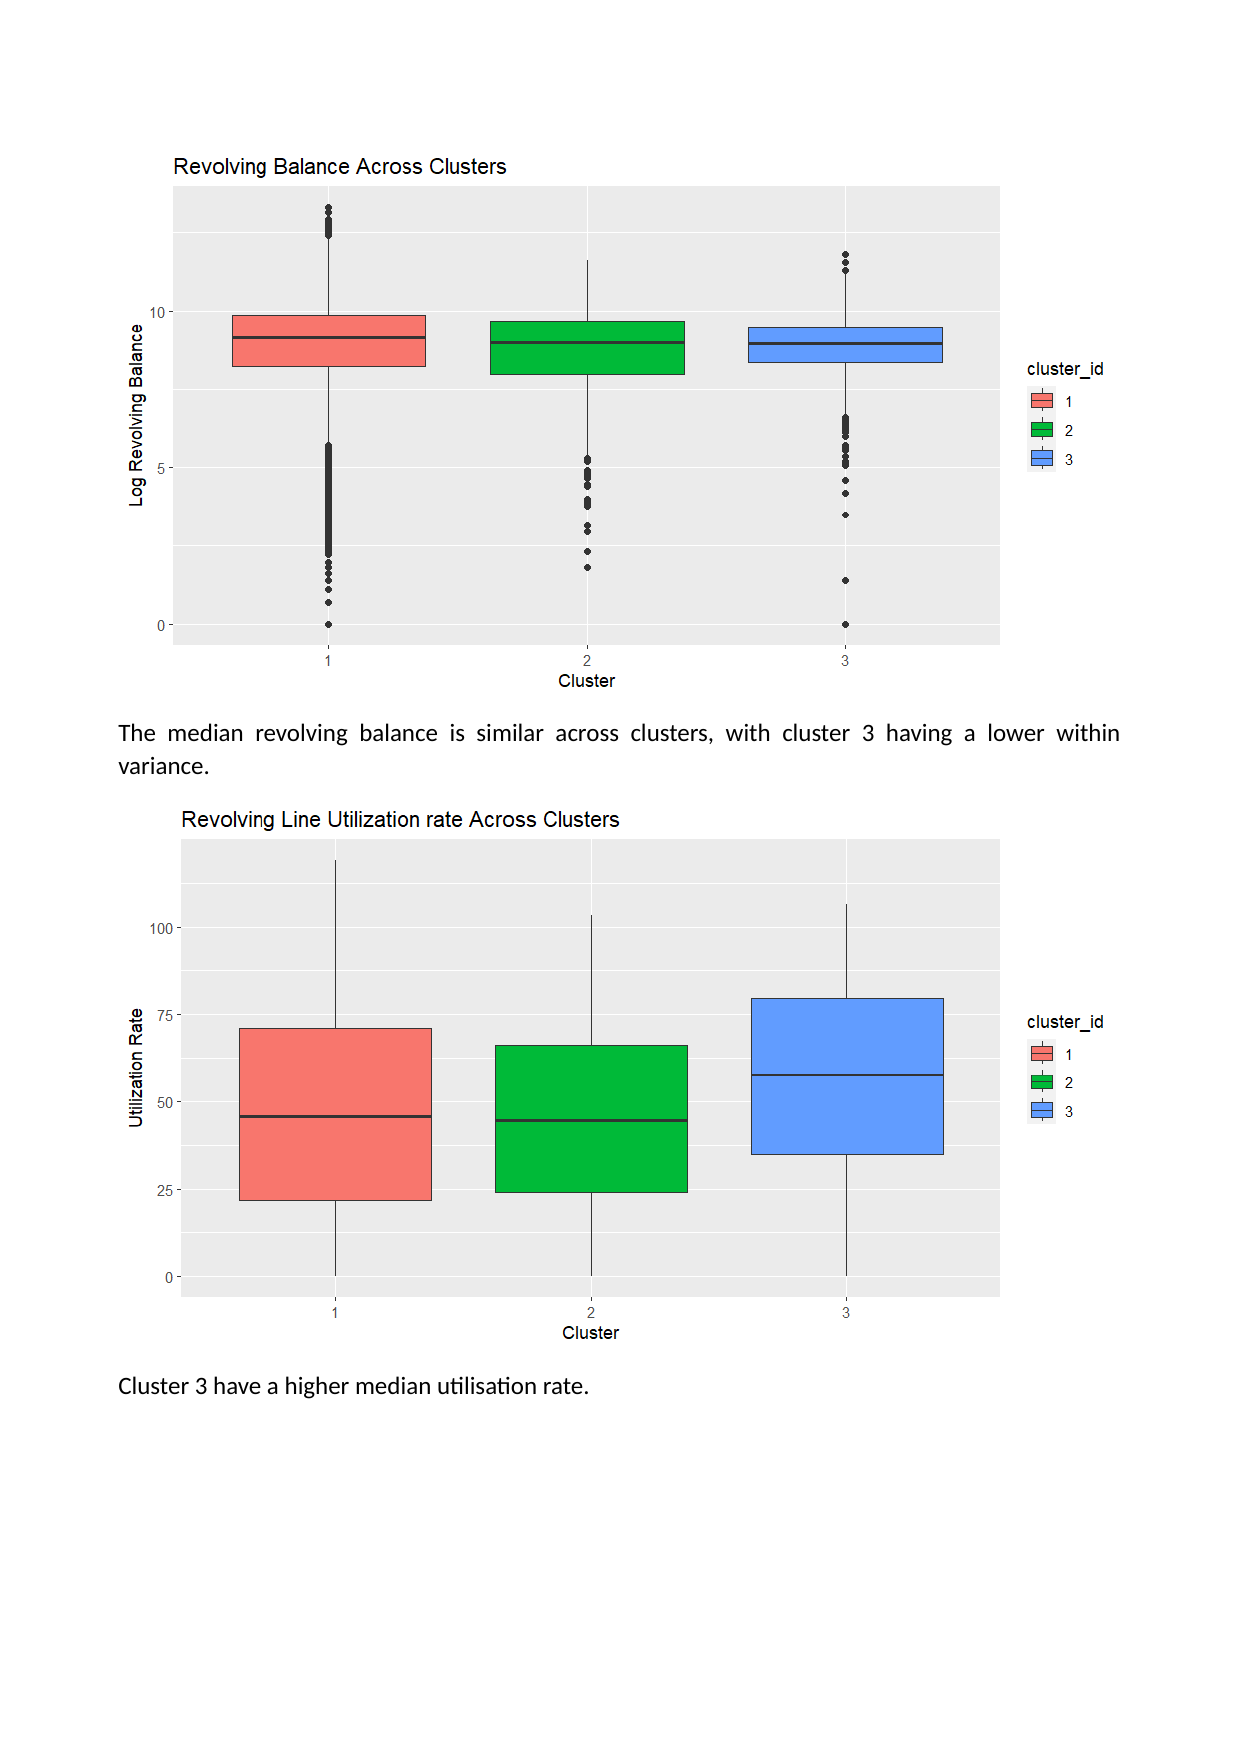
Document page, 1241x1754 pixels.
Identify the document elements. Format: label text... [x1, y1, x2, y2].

picture [118, 147, 1122, 699]
text The median revolving balance is similar across clusters, with cluster 3 having a lower within variance. [118, 718, 1122, 781]
text Cluster 3 have a higher median utilisation rate. [118, 1370, 1122, 1401]
picture [118, 800, 1122, 1351]
